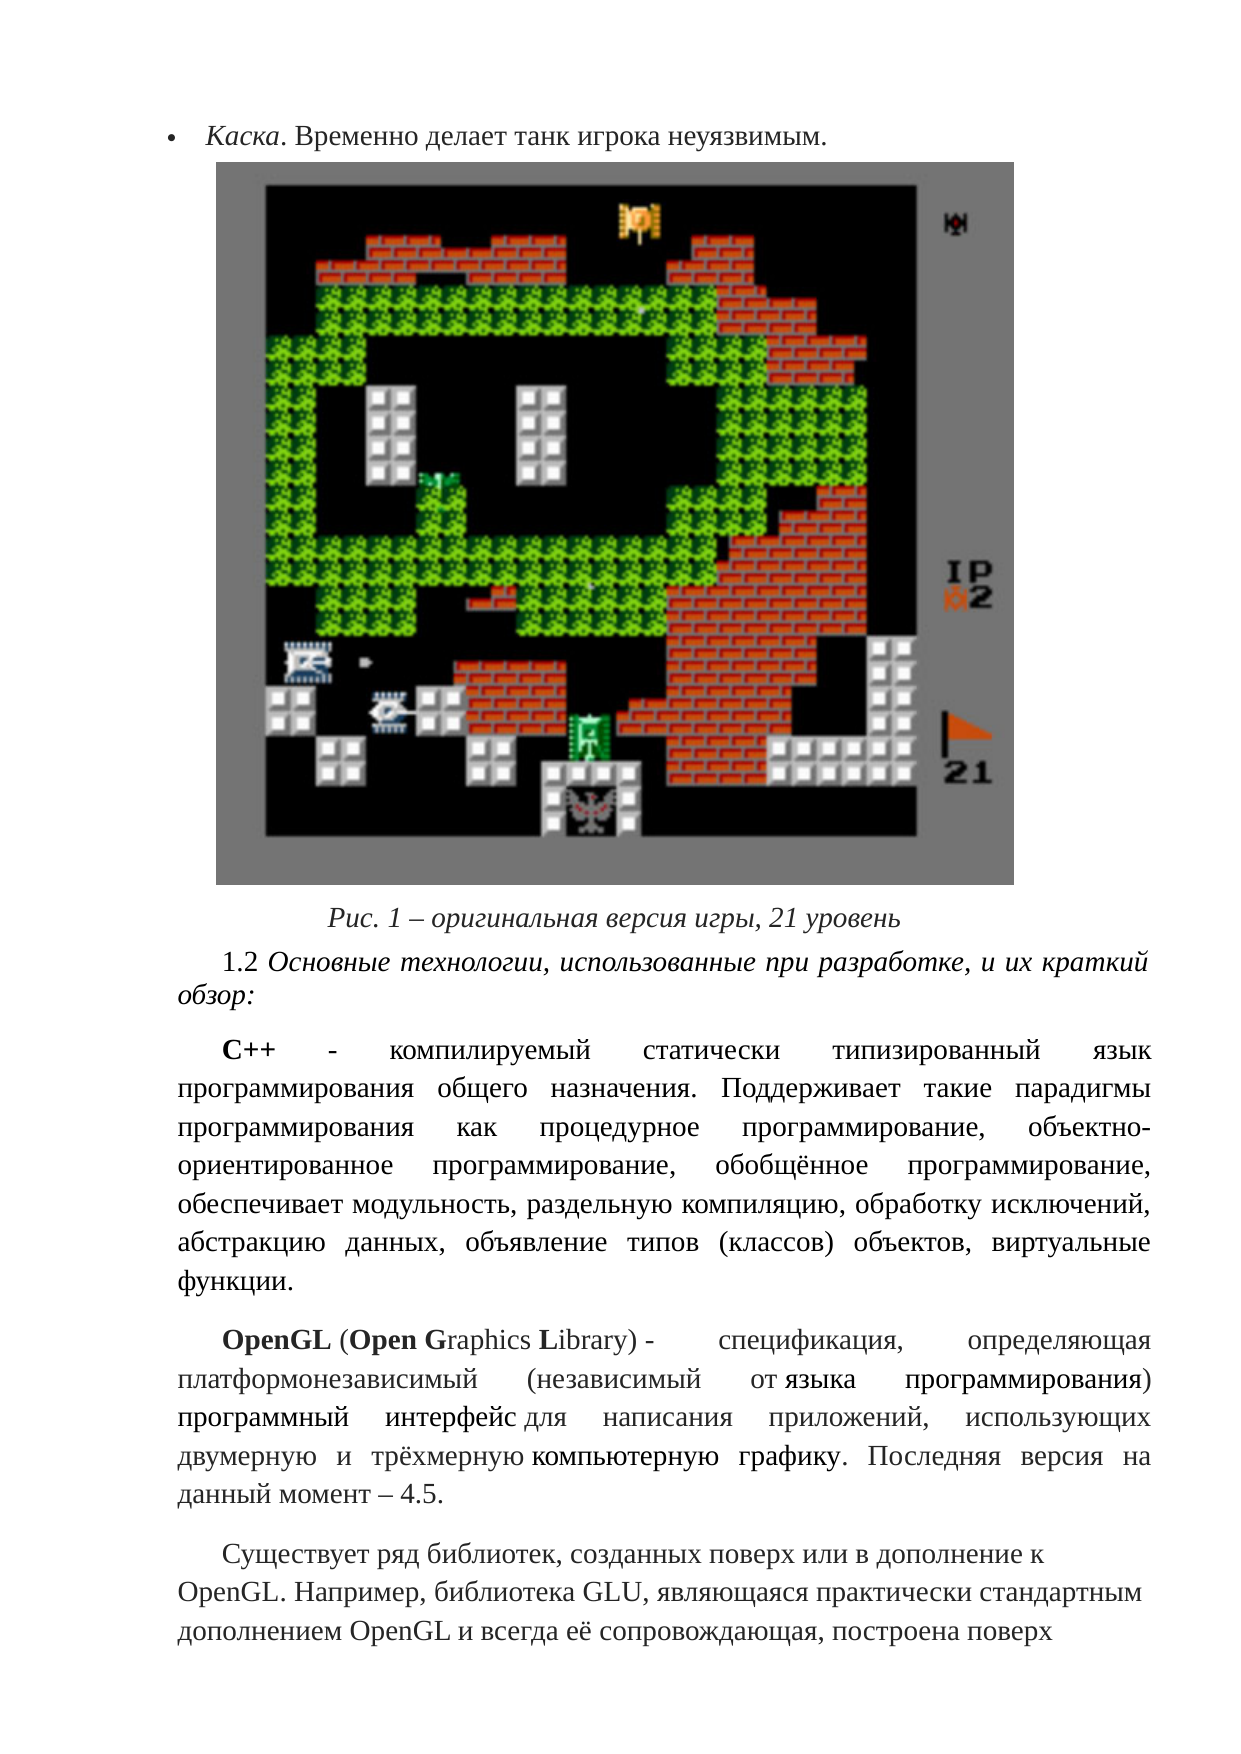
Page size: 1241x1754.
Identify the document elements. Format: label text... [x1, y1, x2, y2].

text C++ - компилируемый статически типизированный язык программирования общего назначения. Поддерживает такие парадигмы программирования как процедурное программирование, объектно-ориентированное программирование, обобщённое программирование, обеспечивает модульность, раздельную компиляцию, обработку исключений, абстракцию данных, объявление типов (классов) объектов, виртуальные функции. [177, 1032, 1152, 1297]
list Каска. Временно делает танк игрока неуязвимым. [168, 118, 1063, 152]
text OpenGL (Open Graphics Library) - спецификация, определяющая платформонезависимый (независимый от языка программирования) программный интерфейс для написания приложений, использующих двумерную и трёхмерную компьютерную графику. Последняя версия на данный момент – 4.5. [177, 1472, 1152, 1510]
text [177, 1536, 1152, 1647]
picture [216, 162, 1014, 885]
text Рис. 1 – оригинальная версия игры, 21 уровень [168, 900, 1063, 933]
text OpenGL (Open Graphics Library) - спецификация, определяющая платформонезависимый (независимый от языка программирования) программный интерфейс для написания приложений, использующих двумерную и трёхмерную компьютерную графику. Последняя версия на данный момент – 4.5. [177, 1322, 1152, 1400]
text 1.2 Основные технологии, использованные при разработке, и их краткий обзор: [177, 944, 1152, 1011]
